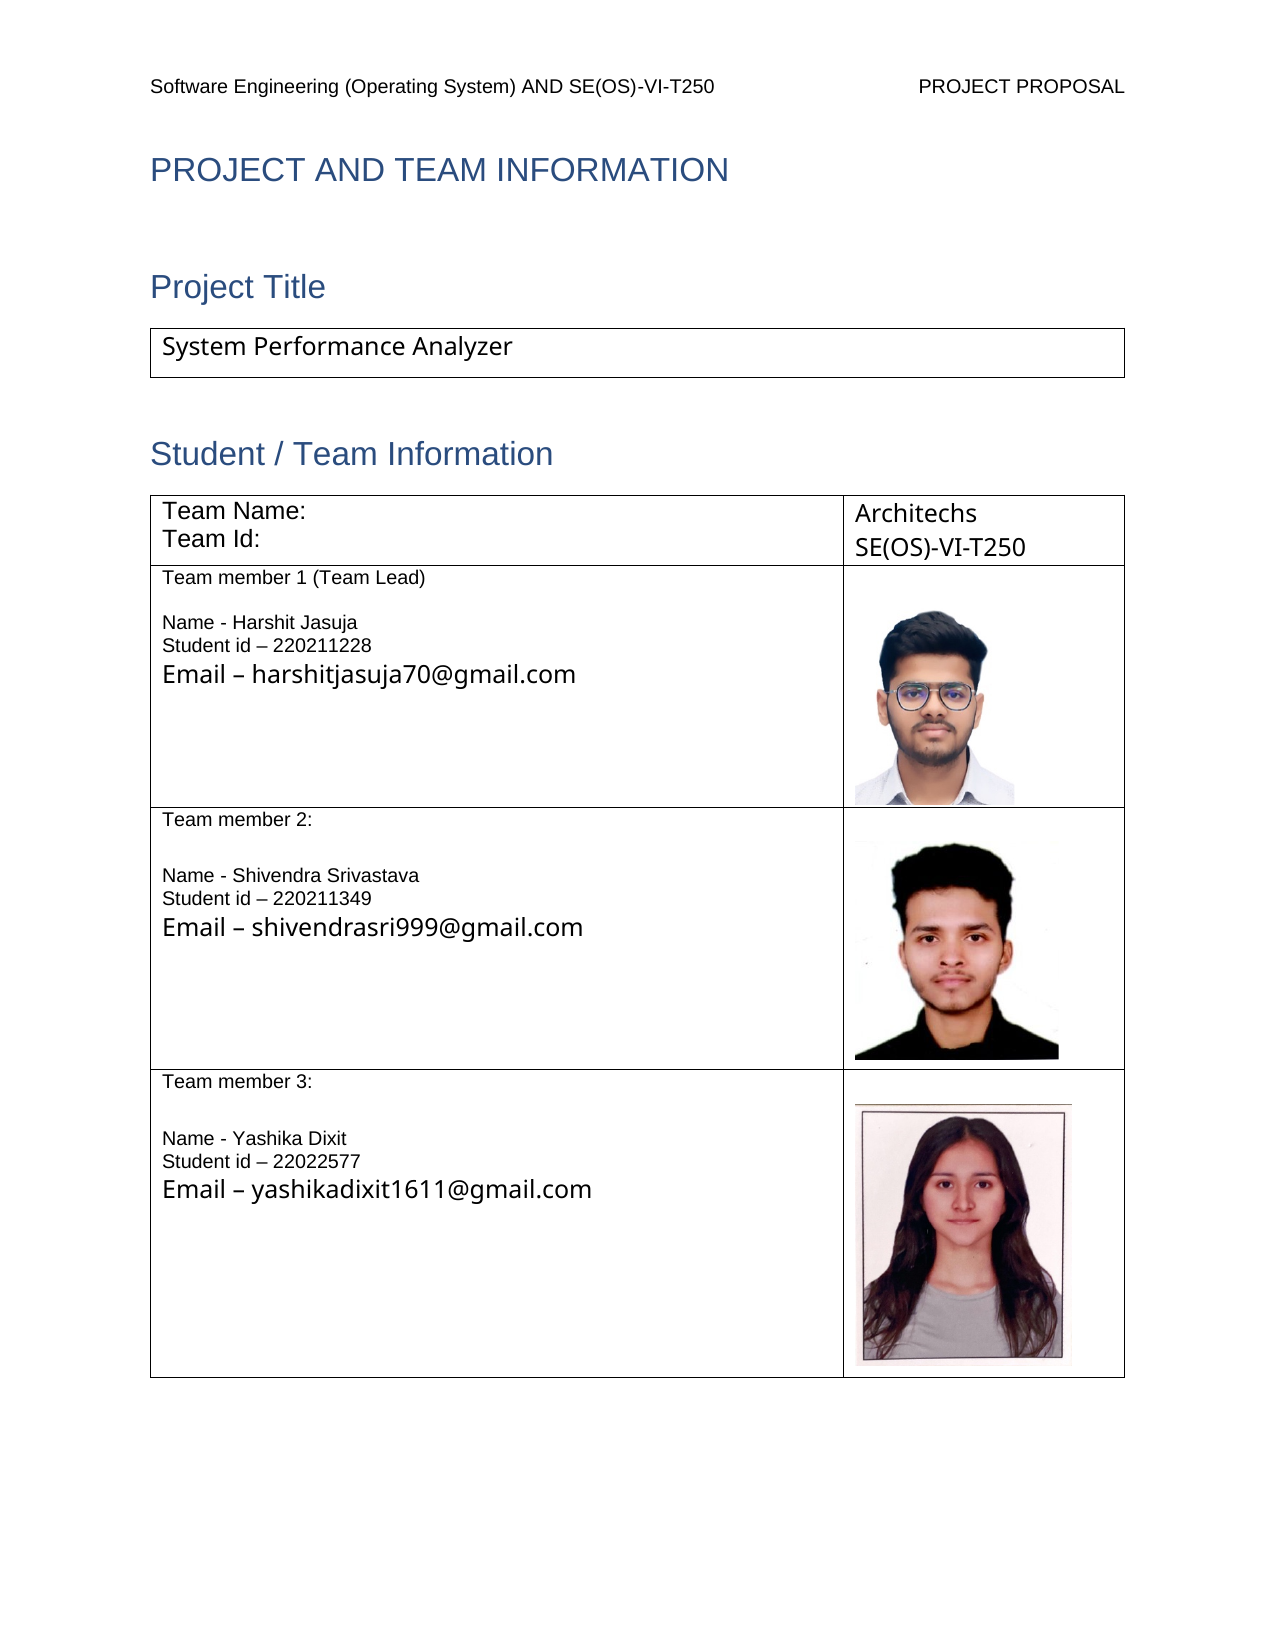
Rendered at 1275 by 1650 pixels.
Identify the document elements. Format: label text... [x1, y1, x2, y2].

picture [855, 1104, 1072, 1366]
picture [855, 841, 1059, 1060]
table_cell [844, 808, 1124, 1069]
text PROJECT AND TEAM INFORMATION [150, 150, 1125, 188]
table_header Architechs SE(OS)-VI-T250 [844, 496, 1124, 565]
picture [855, 600, 1015, 805]
text Project Title [150, 267, 1125, 305]
table_cell [844, 566, 1124, 807]
table_cell Team member 1 (Team Lead) Name - Harshit Jasuja Student id – 220211228 Email – harshitjasuja70@gmail.com [151, 566, 843, 807]
table_header System Performance Analyzer [151, 329, 1124, 377]
table_cell [844, 1070, 1124, 1377]
table_header Team Name: Team Id: [151, 496, 843, 565]
table_cell Team member 2: Name - Shivendra Srivastava Student id – 220211349 Email – shivendrasri999@gmail.com [151, 808, 843, 1069]
table_cell Team member 3: Name - Yashika Dixit Student id – 22022577 Email – yashikadixit1611@gmail.com [151, 1070, 843, 1377]
text Student / Team Information [150, 434, 1125, 472]
